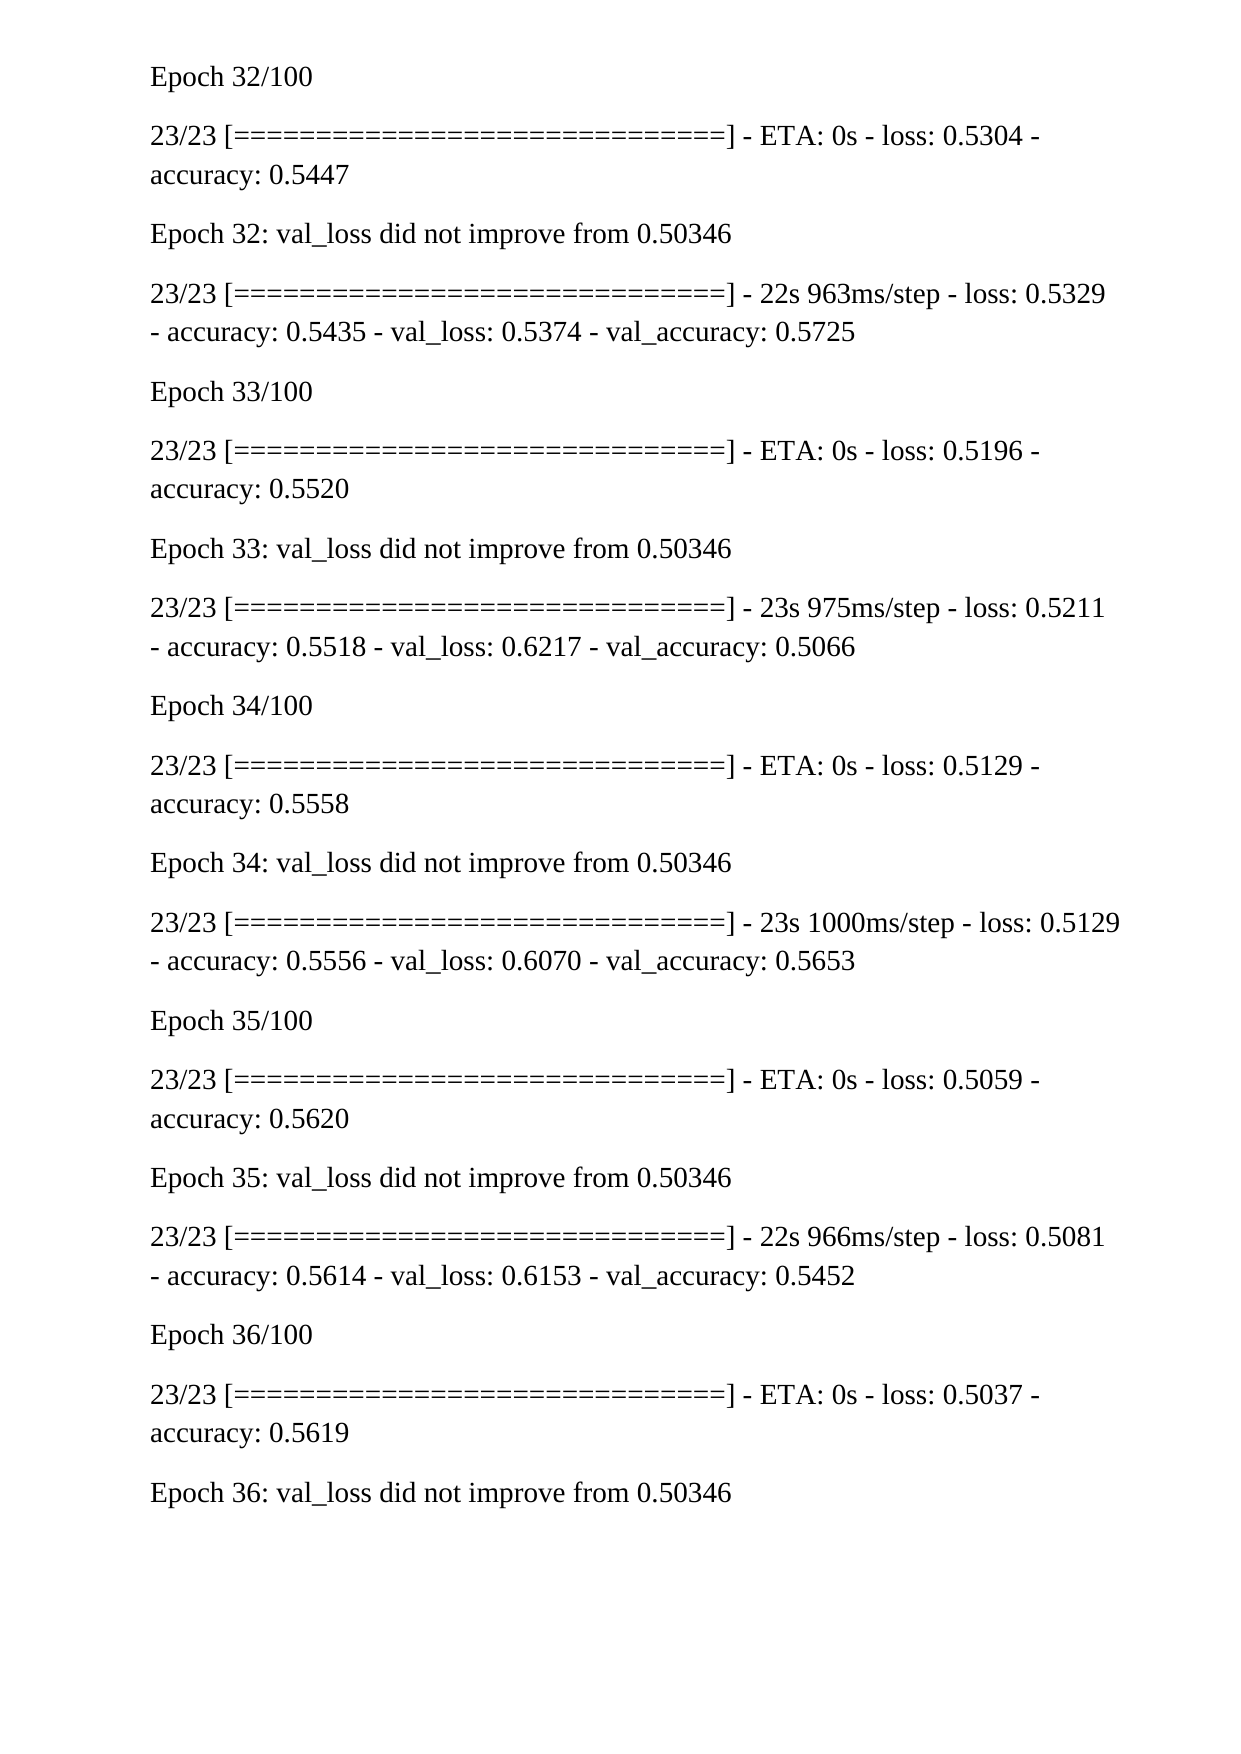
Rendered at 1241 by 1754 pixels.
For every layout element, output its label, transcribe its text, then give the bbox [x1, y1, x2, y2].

text Epoch 33/100 [150, 374, 1122, 407]
text Epoch 35/100 [150, 1003, 1122, 1036]
text 23/23 [==============================] - 23s 1000ms/step - loss: 0.5129 - accuracy: 0.5556 - val_loss: 0.6070 - val_accuracy: 0.5653 [150, 905, 1122, 977]
text 23/23 [==============================] - 22s 966ms/step - loss: 0.5081 - accuracy: 0.5614 - val_loss: 0.6153 - val_accuracy: 0.5452 [150, 1219, 1122, 1292]
text Epoch 34: val_loss did not improve from 0.50346 [150, 846, 1122, 879]
text Epoch 36/100 [150, 1317, 1122, 1351]
text Epoch 32: val_loss did not improve from 0.50346 [150, 216, 1122, 250]
text 23/23 [==============================] - ETA: 0s - loss: 0.5037 - accuracy: 0.5619 [150, 1377, 1122, 1449]
text Epoch 33: val_loss did not improve from 0.50346 [150, 531, 1122, 564]
text 23/23 [==============================] - ETA: 0s - loss: 0.5304 - accuracy: 0.5447 [150, 118, 1122, 191]
text Epoch 32/100 [150, 59, 1122, 93]
text 23/23 [==============================] - ETA: 0s - loss: 0.5059 - accuracy: 0.5620 [150, 1062, 1122, 1134]
text 23/23 [==============================] - ETA: 0s - loss: 0.5196 - accuracy: 0.5520 [150, 433, 1122, 505]
text Epoch 34/100 [150, 688, 1122, 722]
text 23/23 [==============================] - 23s 975ms/step - loss: 0.5211 - accuracy: 0.5518 - val_loss: 0.6217 - val_accuracy: 0.5066 [150, 590, 1122, 662]
text 23/23 [==============================] - ETA: 0s - loss: 0.5129 - accuracy: 0.5558 [150, 748, 1122, 820]
text Epoch 35: val_loss did not improve from 0.50346 [150, 1160, 1122, 1194]
text Epoch 36: val_loss did not improve from 0.50346 [150, 1475, 1122, 1508]
text 23/23 [==============================] - 22s 963ms/step - loss: 0.5329 - accuracy: 0.5435 - val_loss: 0.5374 - val_accuracy: 0.5725 [150, 276, 1122, 348]
